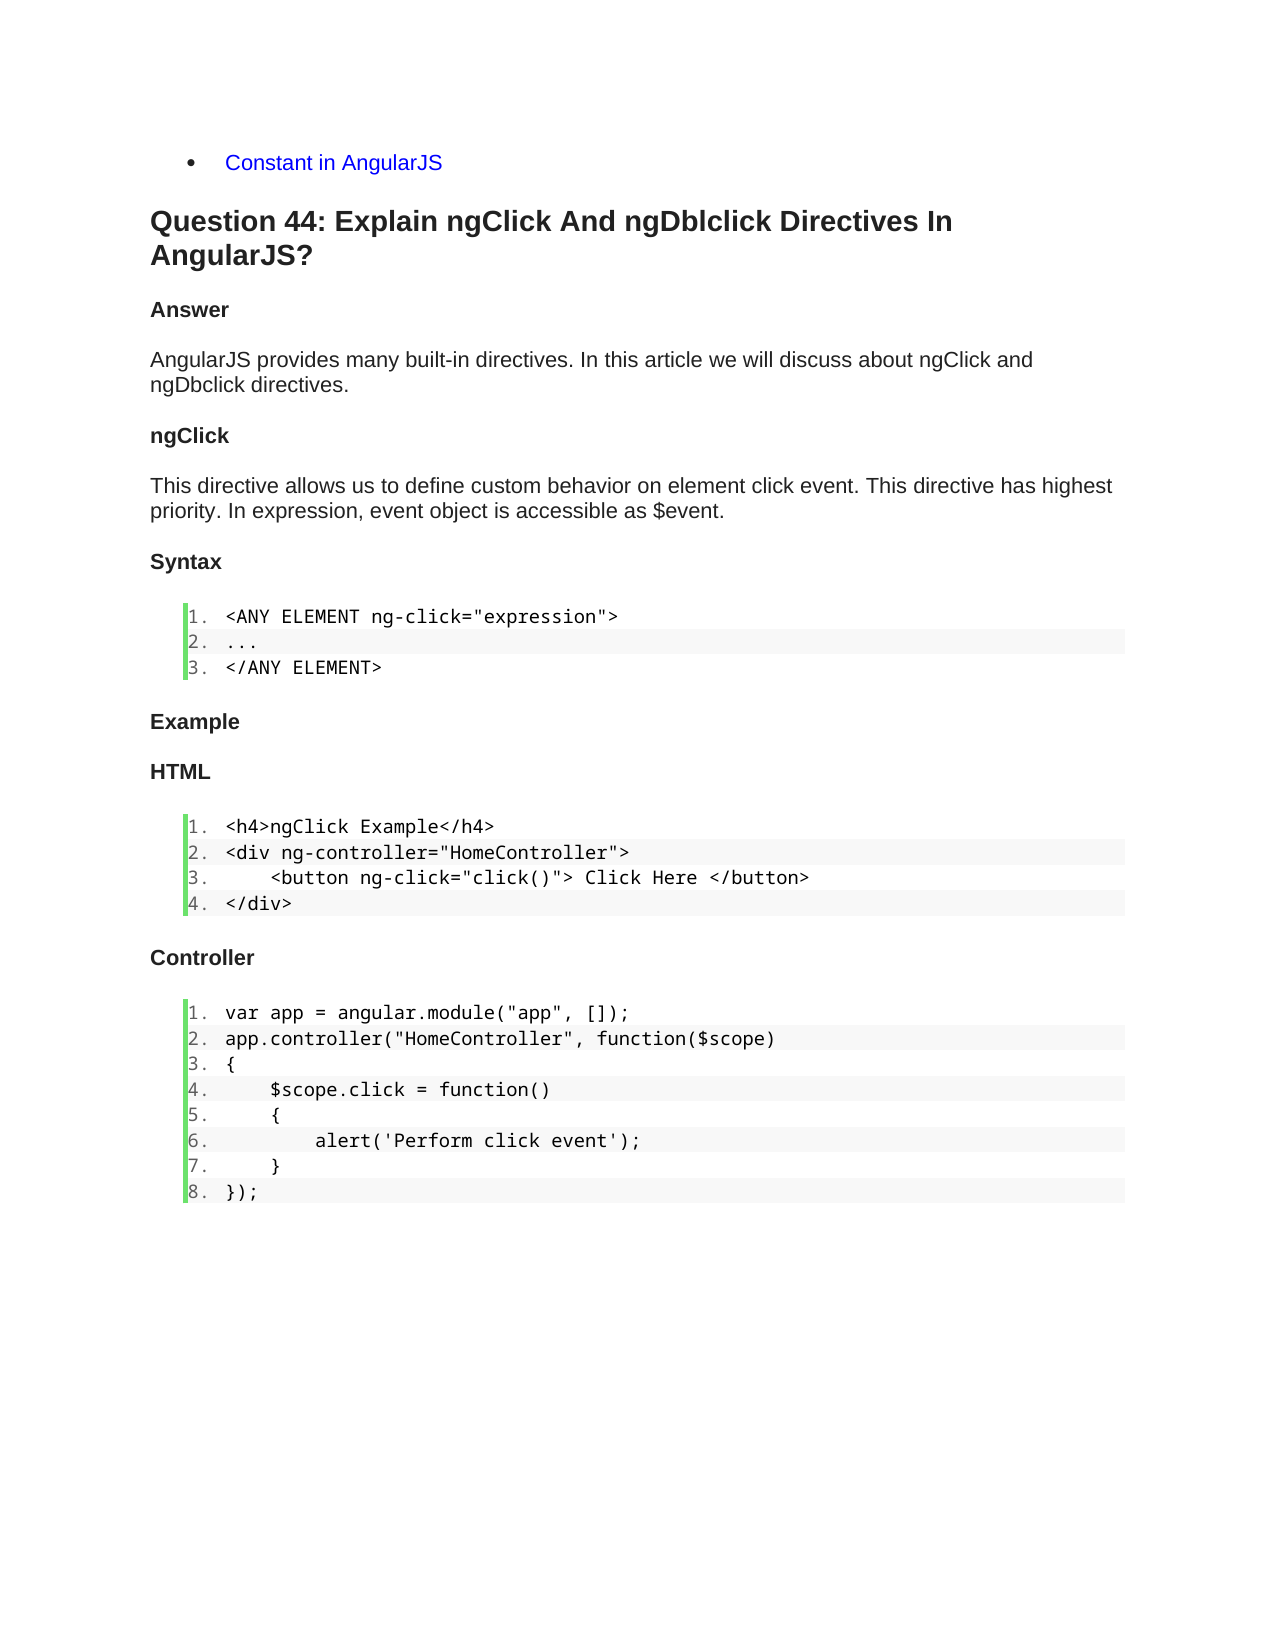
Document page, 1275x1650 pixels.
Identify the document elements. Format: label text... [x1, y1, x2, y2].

list $scope.click = function() [188, 1076, 1125, 1101]
list ... [188, 629, 1125, 654]
text Controller [150, 945, 1125, 970]
list <div ng-controller="HomeController"> [188, 839, 1125, 865]
list var app = angular.module("app", []); [188, 999, 1125, 1025]
list <h4>ngClick Example</h4> [188, 814, 1125, 839]
list } [188, 1152, 1125, 1178]
list alert('Perform click event'); [188, 1127, 1125, 1152]
text Question 44: Explain ngClick And ngDblclick Directives In AngularJS? Answer AngularJS provides many built-in directives. In this article we will discuss about ngClick and ngDbclick directives. ngClick This directive allows us to define custom behavior on element click event. This directive has highest priority. In expression, event object is accessible as $event. Syntax [150, 204, 1125, 574]
list { [188, 1050, 1125, 1076]
list <button ng-click="click()"> Click Here </button> [188, 865, 1125, 890]
list </div> [188, 890, 1125, 916]
list Constant in AngularJS [187, 150, 1125, 175]
list </ANY ELEMENT> [188, 654, 1125, 680]
list { [188, 1101, 1125, 1127]
list <ANY ELEMENT ng-click="expression"> [188, 603, 1125, 629]
list }); [188, 1178, 1125, 1203]
text Example HTML [150, 709, 1125, 784]
list app.controller("HomeController", function($scope) [188, 1025, 1125, 1050]
